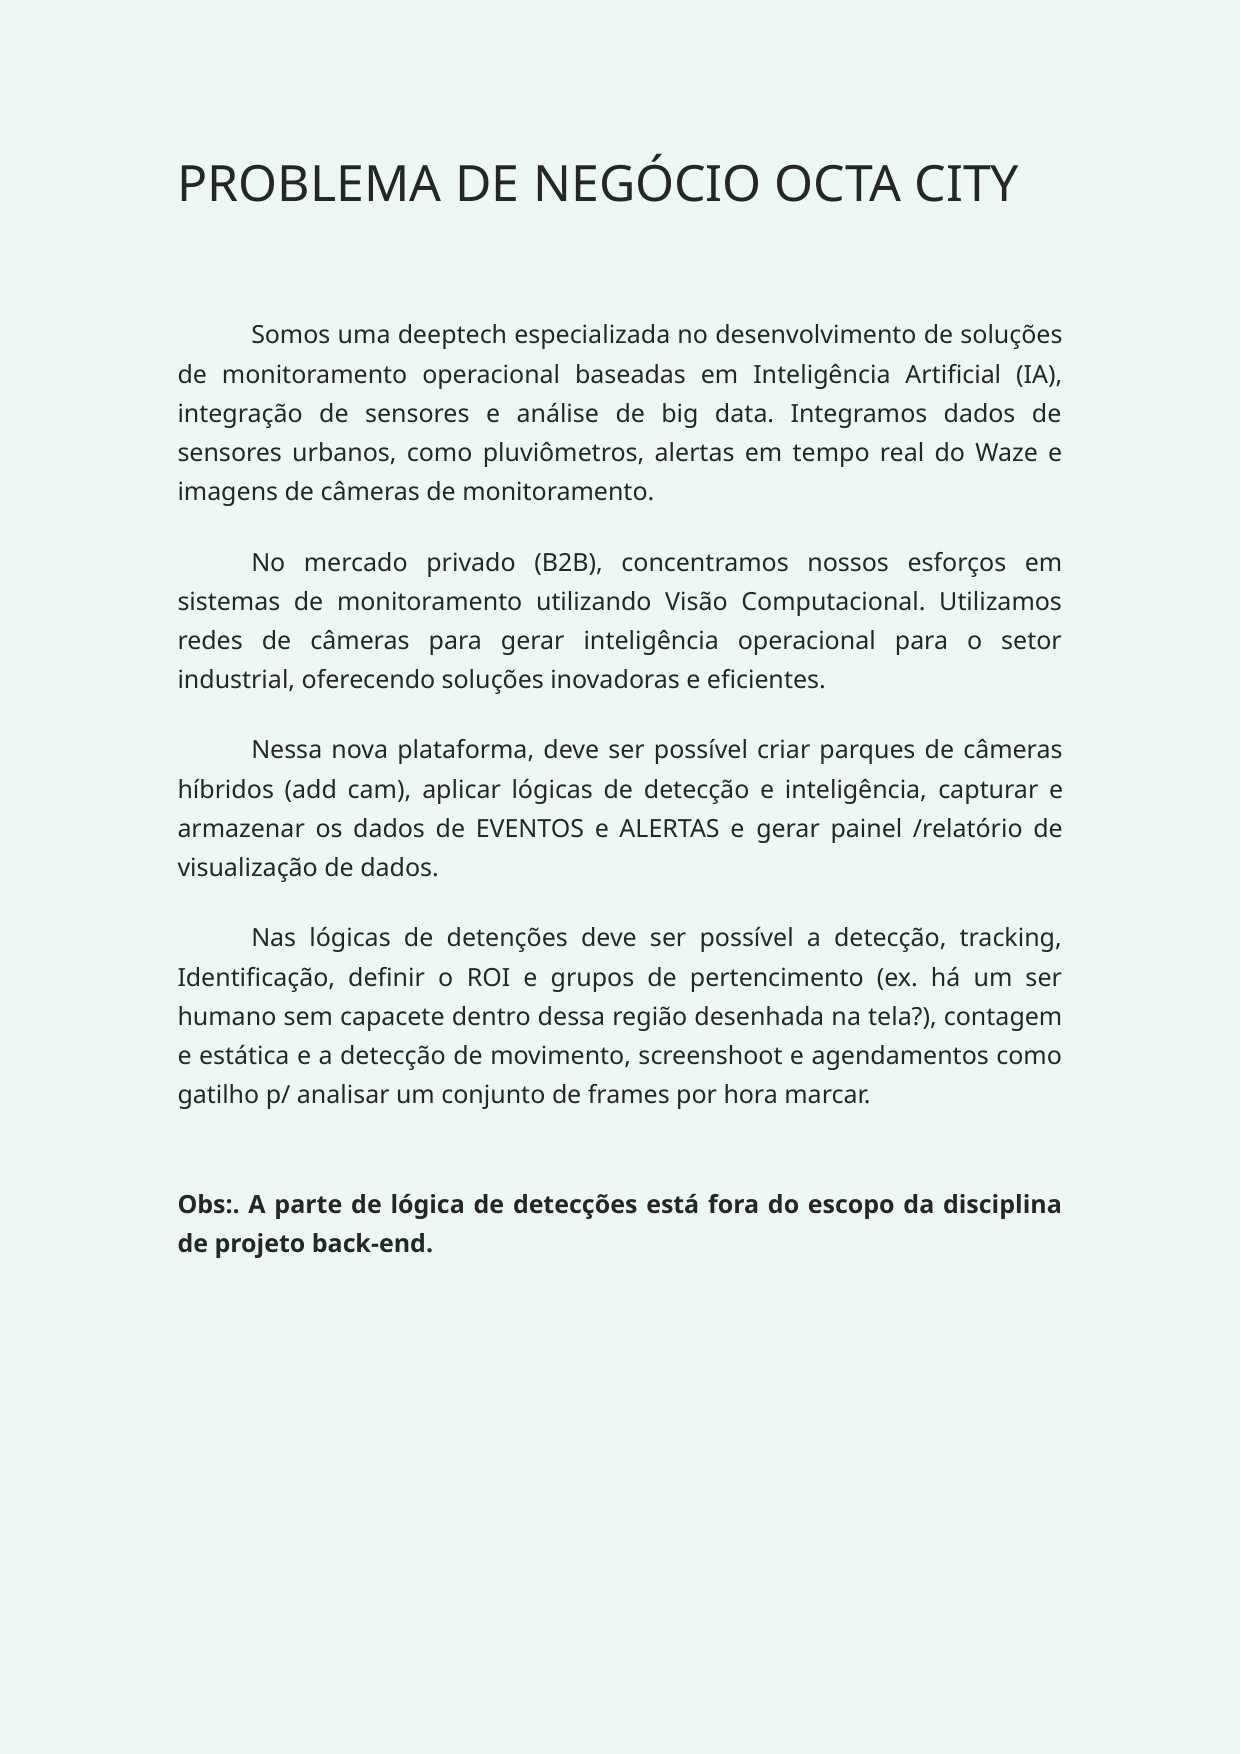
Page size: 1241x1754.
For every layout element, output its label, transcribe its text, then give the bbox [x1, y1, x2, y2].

text Nessa nova plataforma, deve ser possível criar parques de câmeras híbridos (add cam), ⁠aplicar lógicas de detecção e inteligência, ⁠capturar e armazenar os dados de EVENTOS e ALERTAS e ⁠gerar painel /relatório de visualização de dados. [177, 732, 1063, 884]
text Nas lógicas de detenções deve ser possível a detecção, tracking, Identificação, definir o ⁠ROI e grupos de pertencimento (ex. há um ser humano sem capacete dentro dessa região desenhada na tela?), contagem e estática e a detecção de movimento, screenshoot e agendamentos como gatilho p/ analisar um conjunto de frames por hora marcar. [177, 920, 1063, 1111]
text Somos uma deeptech especializada no desenvolvimento de soluções de monitoramento operacional baseadas em Inteligência Artificial (IA), integração de sensores e análise de big data. Integramos dados de sensores urbanos, como pluviômetros, alertas em tempo real do Waze e imagens de câmeras de monitoramento. [177, 317, 1063, 508]
text No mercado privado (B2B), concentramos nossos esforços em sistemas de monitoramento utilizando Visão Computacional. Utilizamos redes de câmeras para gerar inteligência operacional para o setor industrial, oferecendo soluções inovadoras e eficientes. [177, 544, 1063, 696]
text Obs:. A parte de lógica de detecções está fora do escopo da disciplina de projeto back-end. [177, 1147, 1063, 1259]
title PROBLEMA DE NEGÓCIO OCTA CITY [177, 148, 1063, 216]
